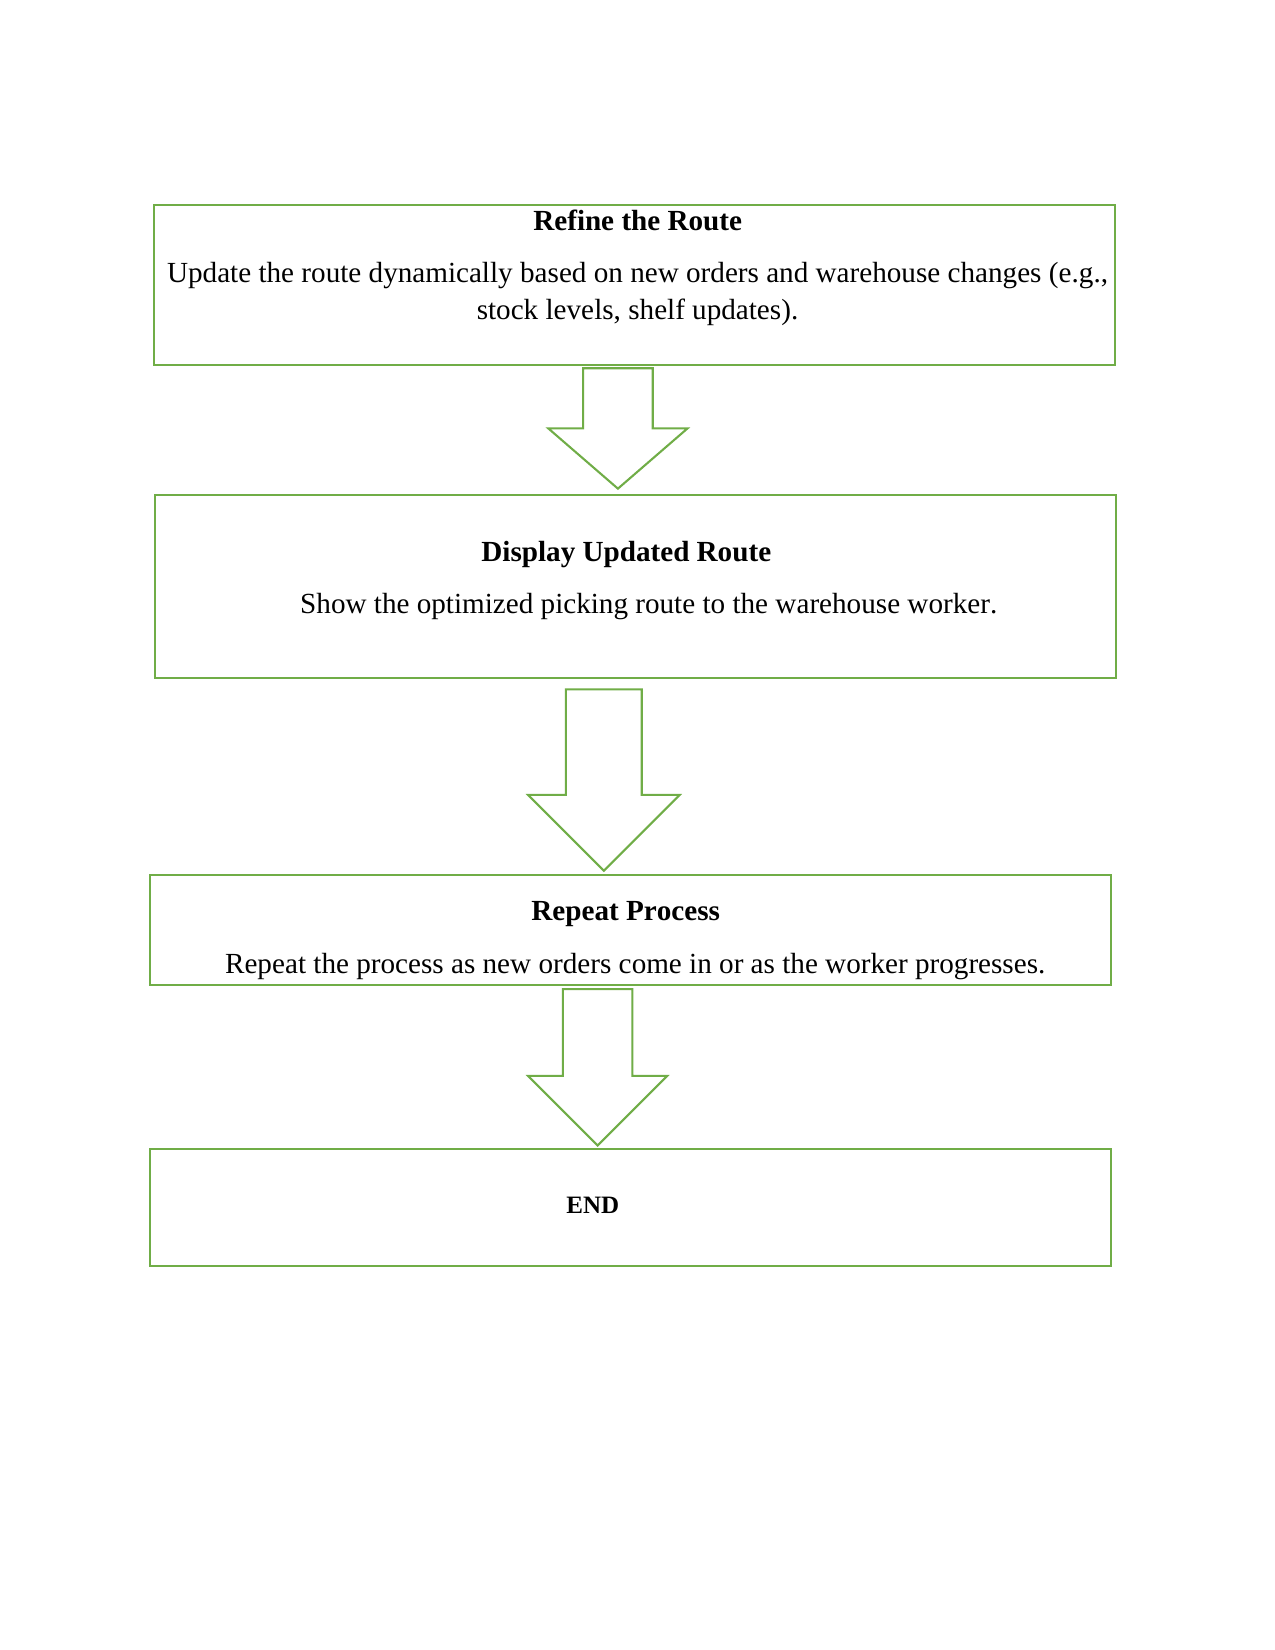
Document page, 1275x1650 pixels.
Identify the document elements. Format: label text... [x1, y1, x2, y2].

text Show the optimized picking route to the warehouse worker. [300, 587, 1125, 620]
text Refine the Route [150, 203, 1125, 236]
text Update the route dynamically based on new orders and warehouse changes (e.g., stock levels, shelf updates). [150, 256, 1125, 325]
text END [150, 1190, 1125, 1218]
text Repeat the process as new orders come in or as the worker progresses. [225, 946, 1125, 979]
text Repeat Process [225, 893, 1125, 927]
text Display Updated Route [150, 534, 1125, 567]
